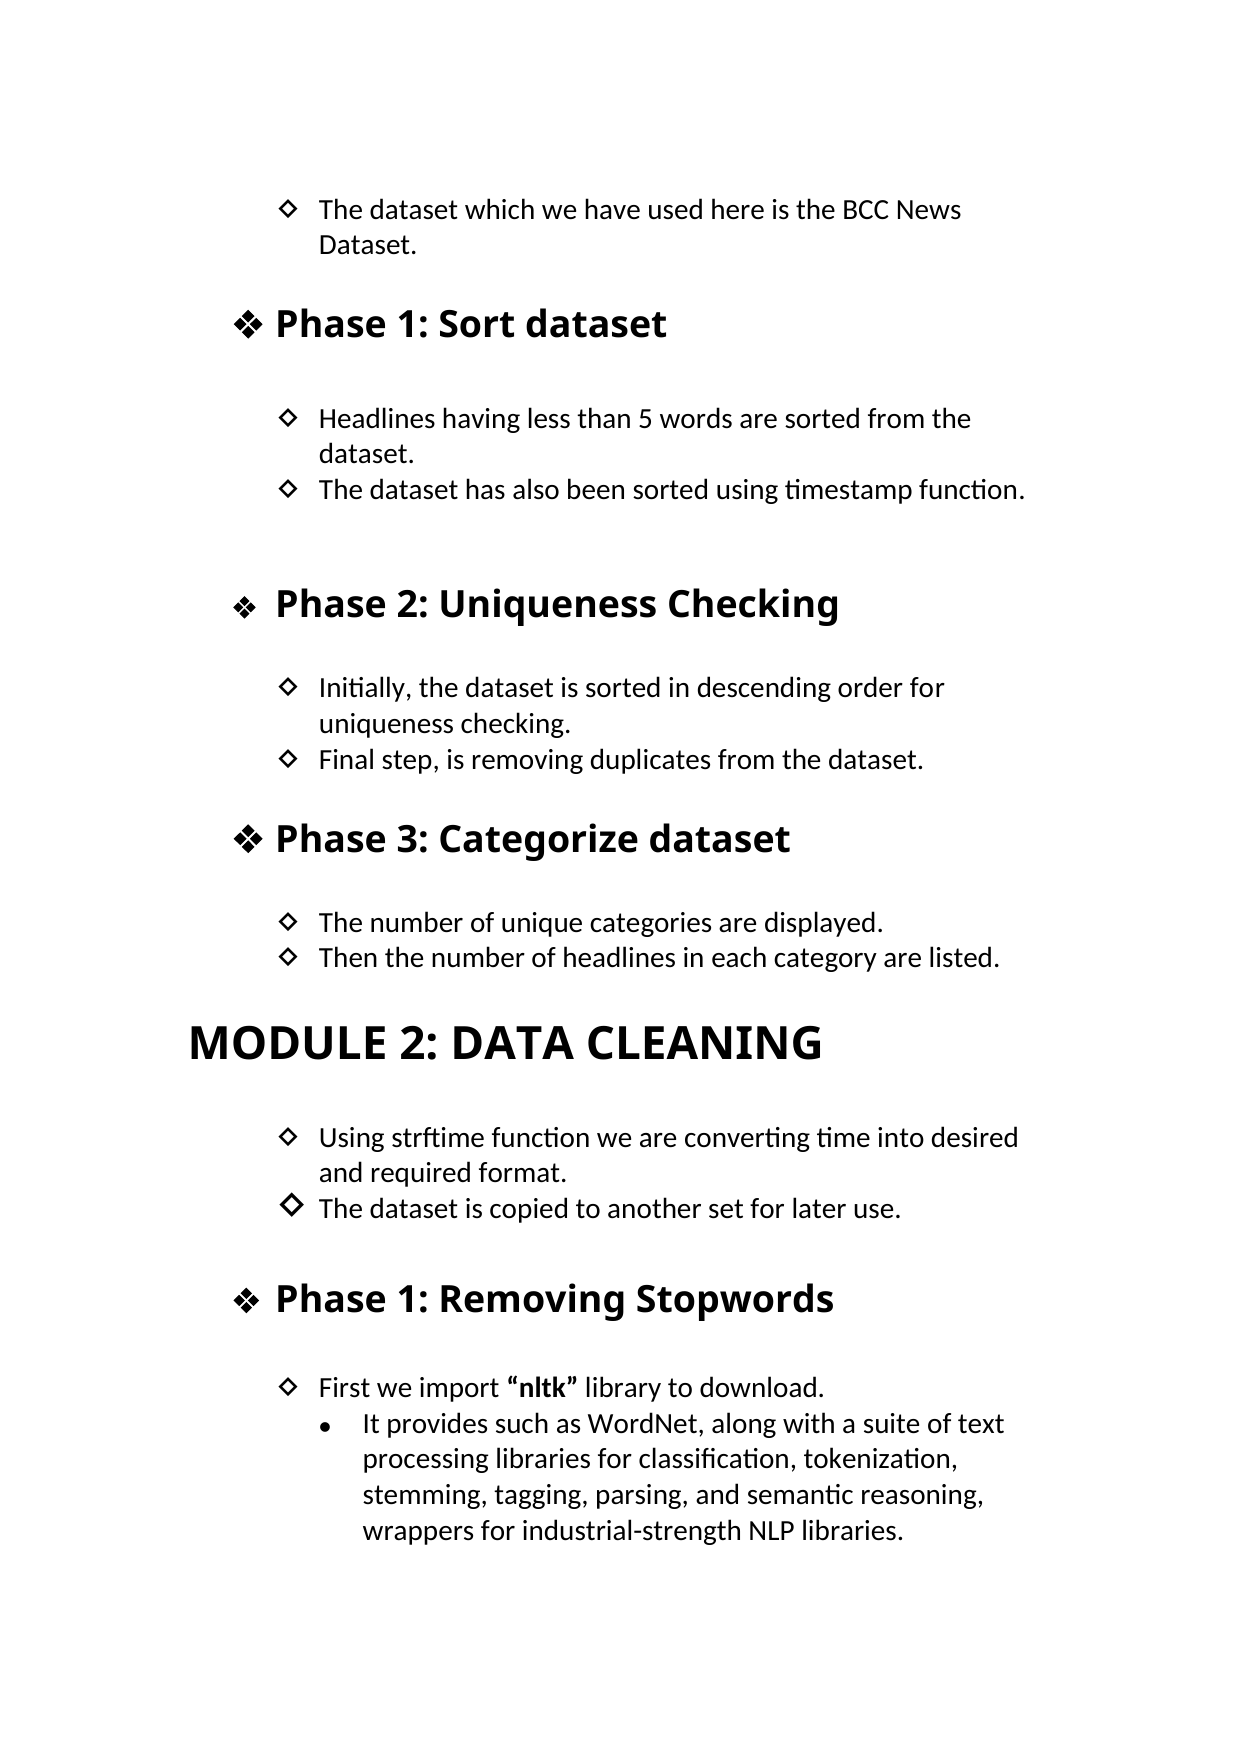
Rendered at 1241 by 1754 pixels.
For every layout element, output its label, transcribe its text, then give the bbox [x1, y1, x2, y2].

list Headlines having less than 5 words are sorted from the [275, 400, 1053, 435]
list The number of unique categories are displayed. [275, 904, 1053, 939]
list The dataset has also been sorted using timestamp function. [275, 471, 1053, 507]
list Phase 1: Sort dataset [231, 298, 1053, 349]
list Then the number of headlines in each category are listed. [275, 939, 1053, 975]
list Using strftime function we are converting time into desired and required format. [275, 1119, 1053, 1190]
list Phase 1: Removing Stopwords [231, 1272, 1053, 1323]
list Initially, the dataset is sorted in descending order for uniqueness checking. [275, 669, 1053, 741]
list It provides such as WordNet, along with a suite of text processing libraries for classification, tokenization, stemming, tagging, parsing, and semantic reasoning, wrappers for industrial-strength NLP libraries. [319, 1405, 1053, 1547]
list The dataset which we have used here is the BCC News Dataset. [275, 191, 1053, 262]
list First we import “nltk” library to download. [275, 1369, 1053, 1405]
list dataset. [275, 435, 1053, 471]
list Phase 3: Categorize dataset [231, 812, 1053, 863]
list Final step, is removing duplicates from the dataset. [275, 741, 1053, 776]
list Phase 2: Uniqueness Checking [231, 578, 1053, 629]
list The dataset is copied to another set for later use. [275, 1190, 1053, 1227]
list MODULE 2: DATA CLEANING [187, 1011, 1053, 1073]
